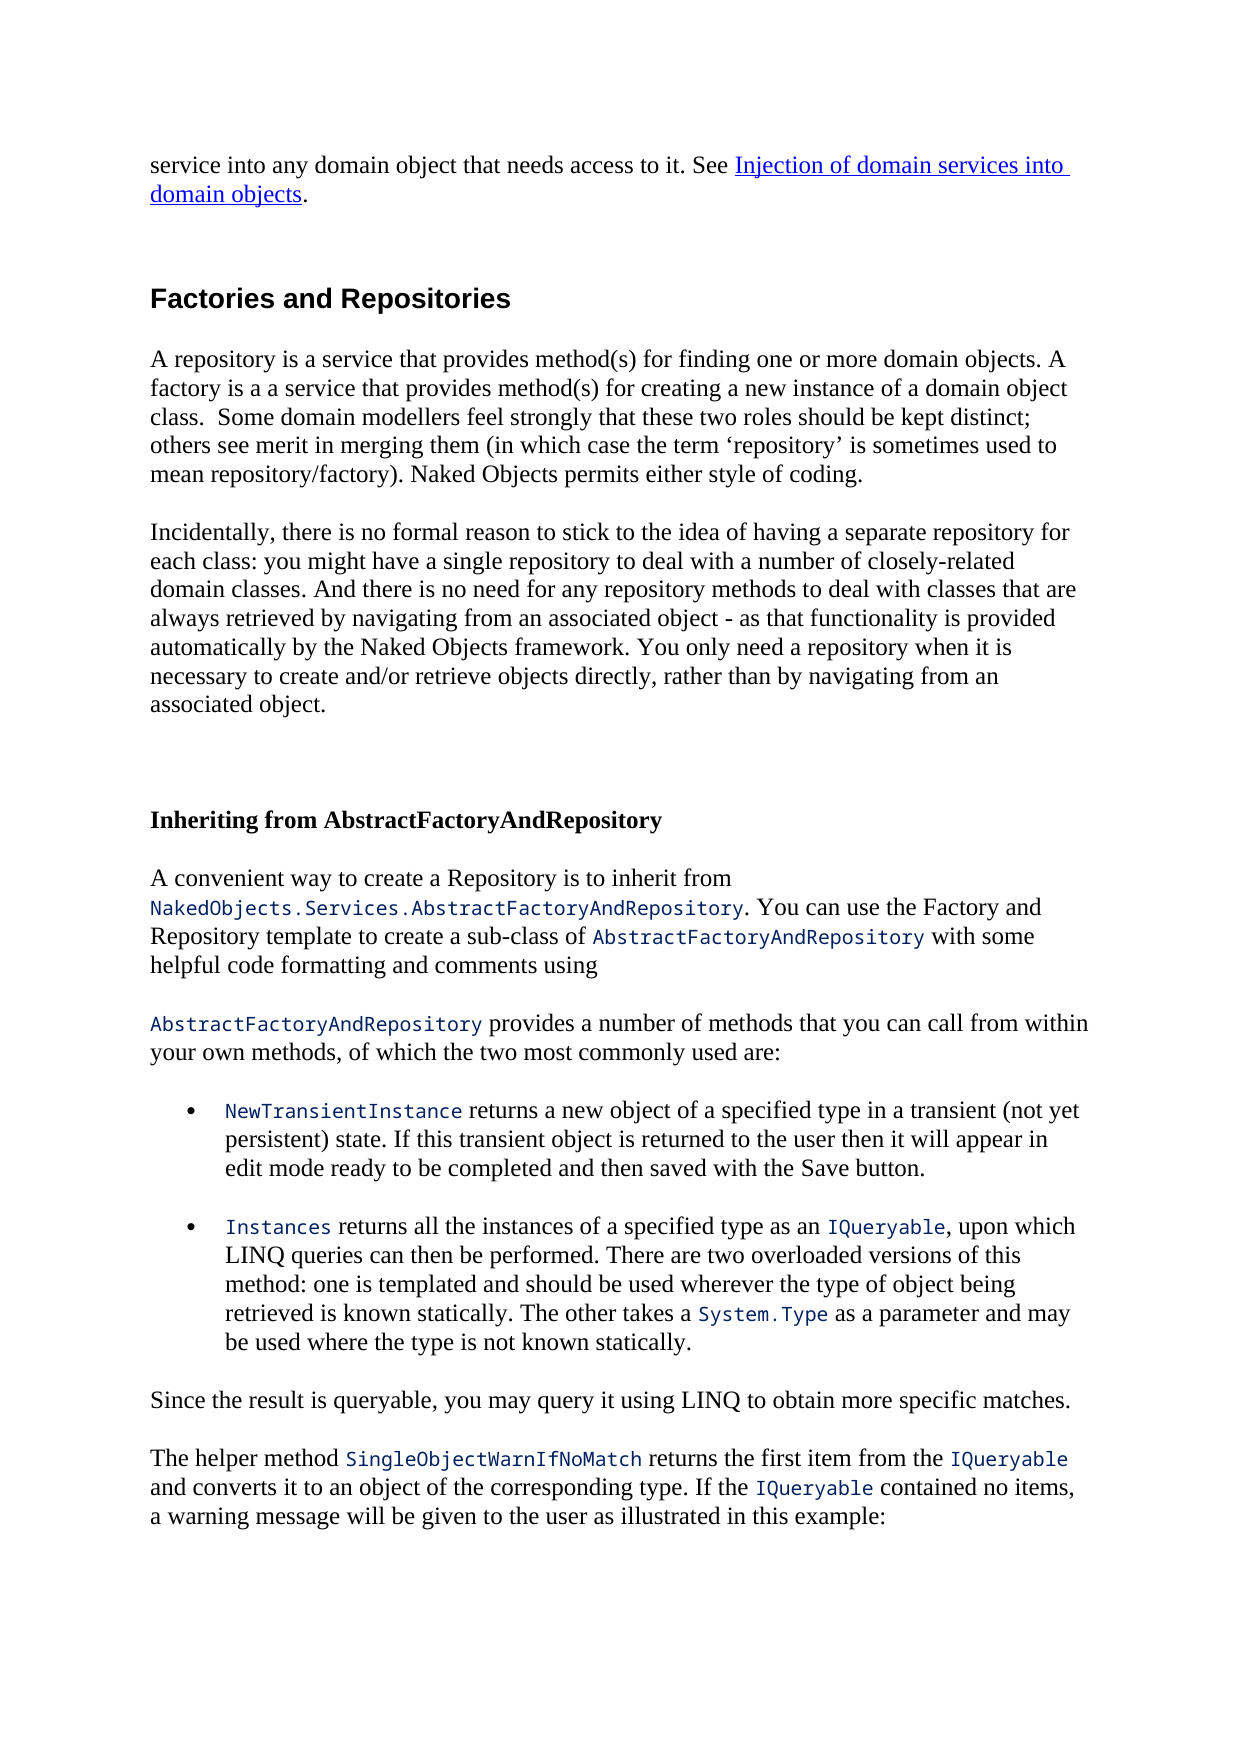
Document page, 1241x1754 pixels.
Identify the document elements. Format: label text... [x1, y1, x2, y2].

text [150, 150, 1090, 207]
subtitle Factories and Repositories [150, 282, 1090, 315]
text AbstractFactoryAndRepository provides a number of methods that you can call from within your own methods, of which the two most commonly used are: [150, 1008, 1090, 1066]
text The helper method SingleObjectWarnIfNoMatch returns the first item from the IQueryable and converts it to an object of the corresponding type. If the IQueryable contained no items, a warning message will be given to the user as illustrated in this example: [150, 1443, 1090, 1530]
text Since the result is queryable, you may query it using LINQ to obtain more specific matches. [150, 1385, 1090, 1414]
list NewTransientInstance returns a new object of a specified type in a transient (not yet persistent) state. If this transient object is returned to the user then it will appear in edit mode ready to be completed and then saved with the Save button. [187, 1095, 1090, 1182]
text A convenient way to create a Repository is to inherit from NakedObjects.Services.AbstractFactoryAndRepository. You can use the Factory and Repository template to create a sub-class of AbstractFactoryAndRepository with some helpful code formatting and comments using [150, 863, 1090, 979]
subtitle Inheriting from AbstractFactoryAndRepository [150, 805, 1090, 834]
